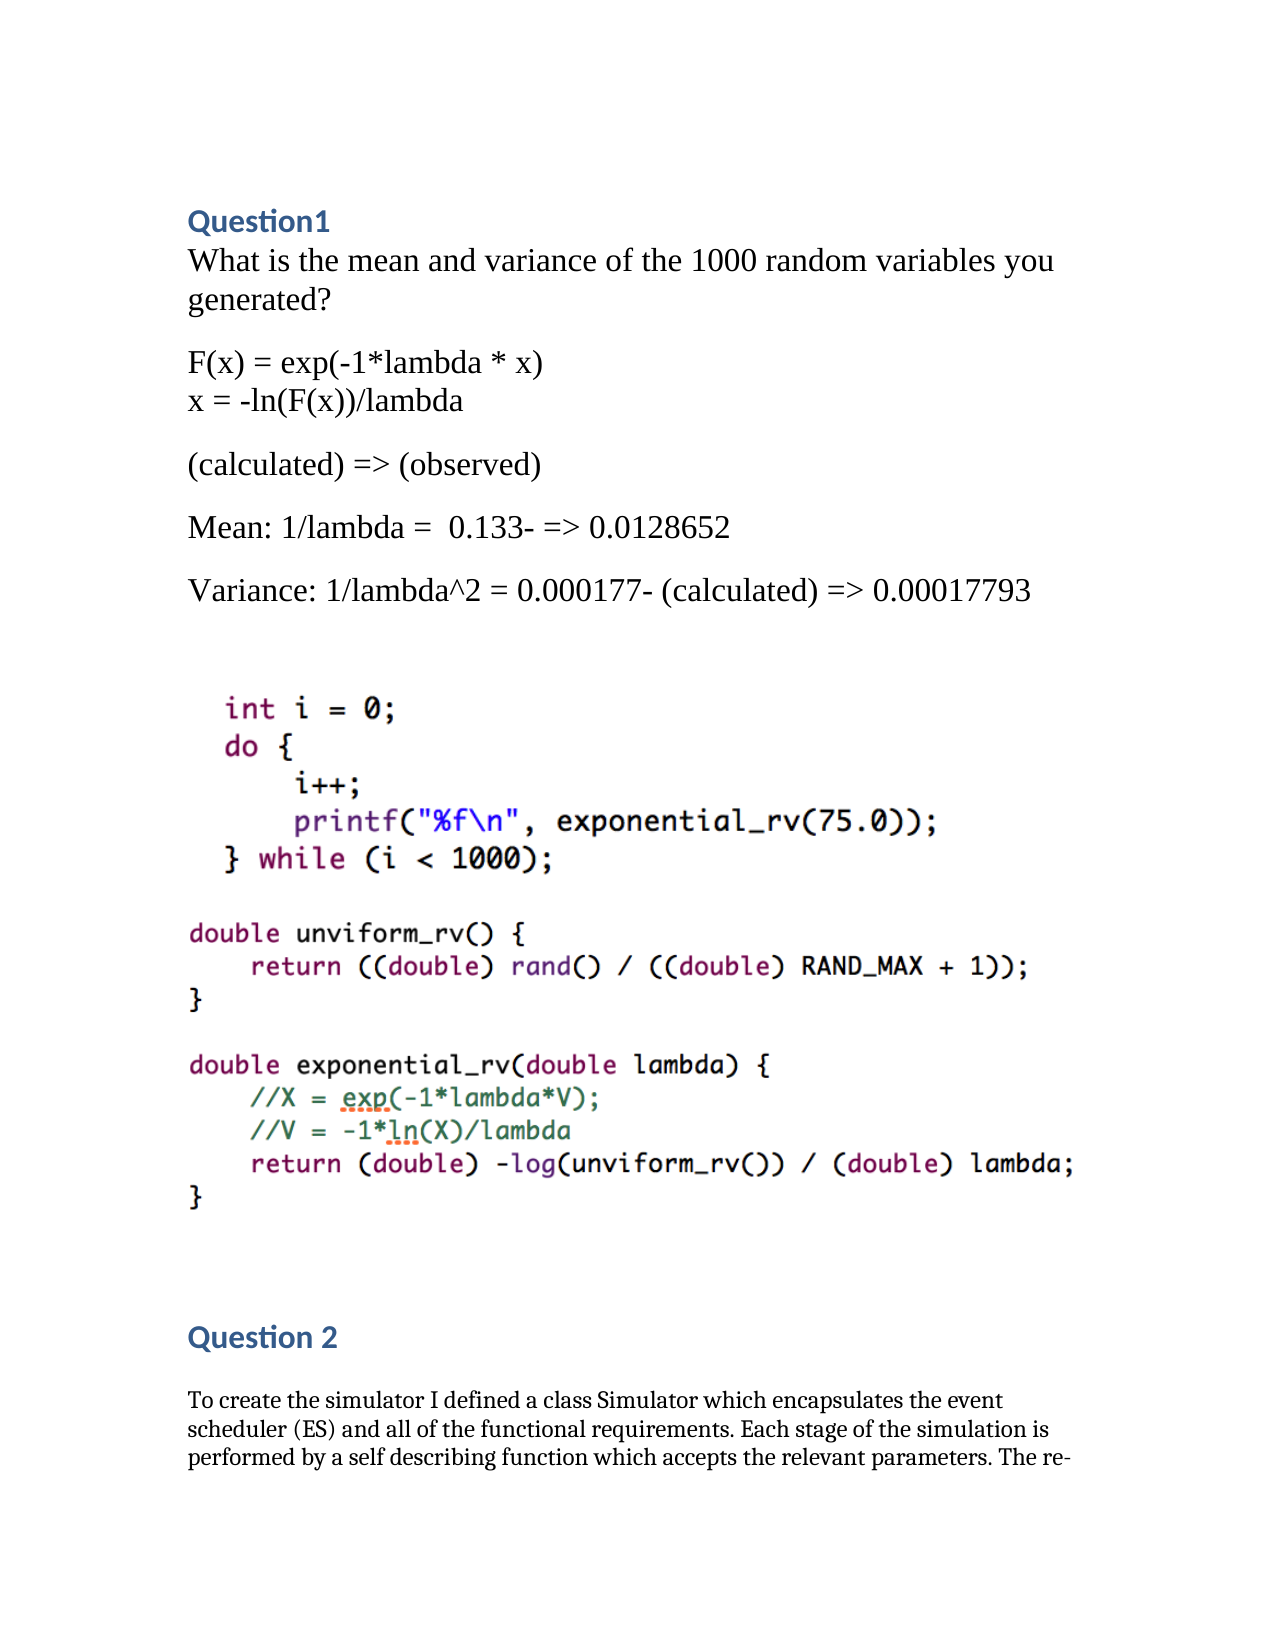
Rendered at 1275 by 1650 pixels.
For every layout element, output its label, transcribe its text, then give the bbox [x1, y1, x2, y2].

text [187, 1386, 1087, 1472]
picture [187, 909, 1088, 1238]
picture [187, 691, 1088, 881]
text (calculated) => (observed) [187, 444, 1087, 482]
text What is the mean and variance of the 1000 random variables you generated? [187, 241, 1087, 317]
subtitle Question 2 [187, 1316, 1087, 1357]
text Variance: 1/lambda^2 = 0.000177- (calculated) => 0.00017793 [187, 571, 1087, 609]
subtitle Question1 [187, 200, 1087, 241]
text F(x) = exp(-1*lambda * x) x = -ln(F(x))/lambda [187, 342, 1087, 419]
text Mean: 1/lambda = 0.133- => 0.0128652 [187, 507, 1087, 546]
